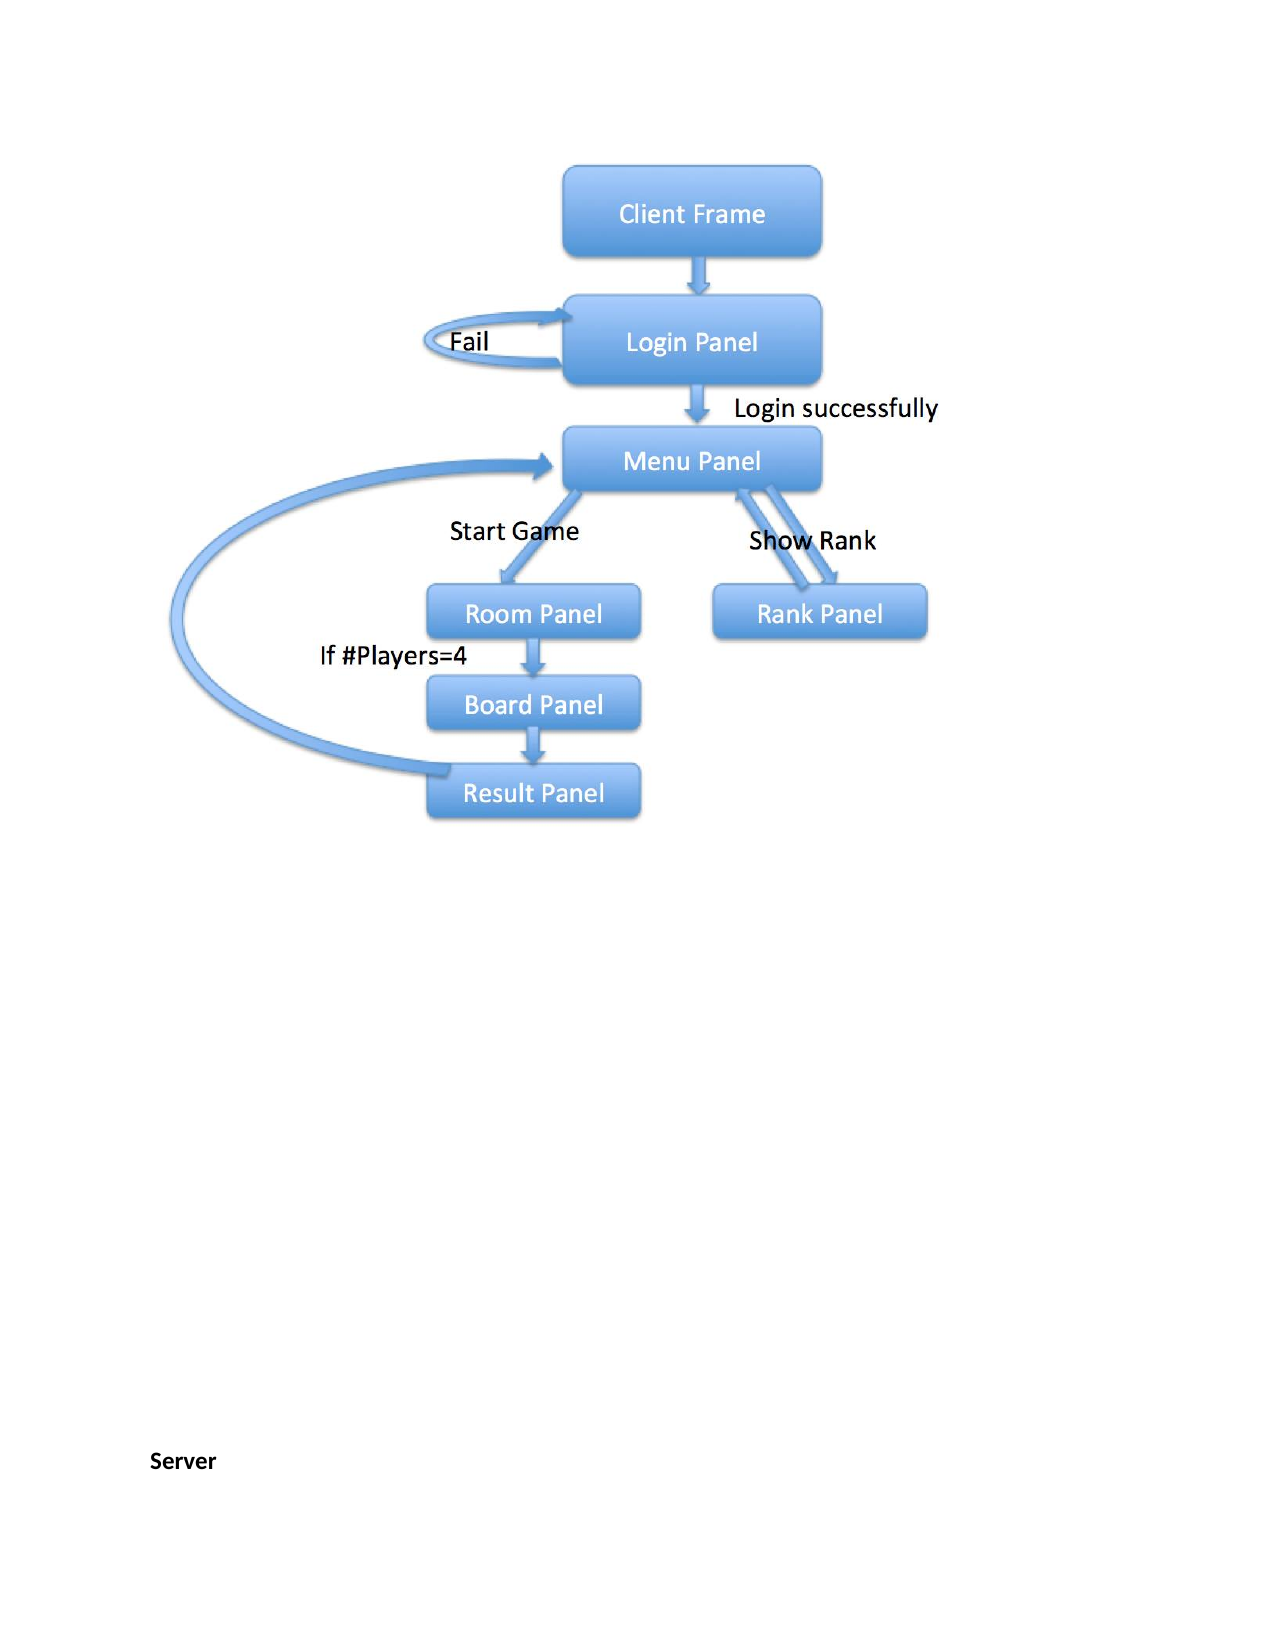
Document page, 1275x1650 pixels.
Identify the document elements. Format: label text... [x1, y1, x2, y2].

picture [150, 150, 1125, 910]
text Server [150, 1445, 1125, 1476]
